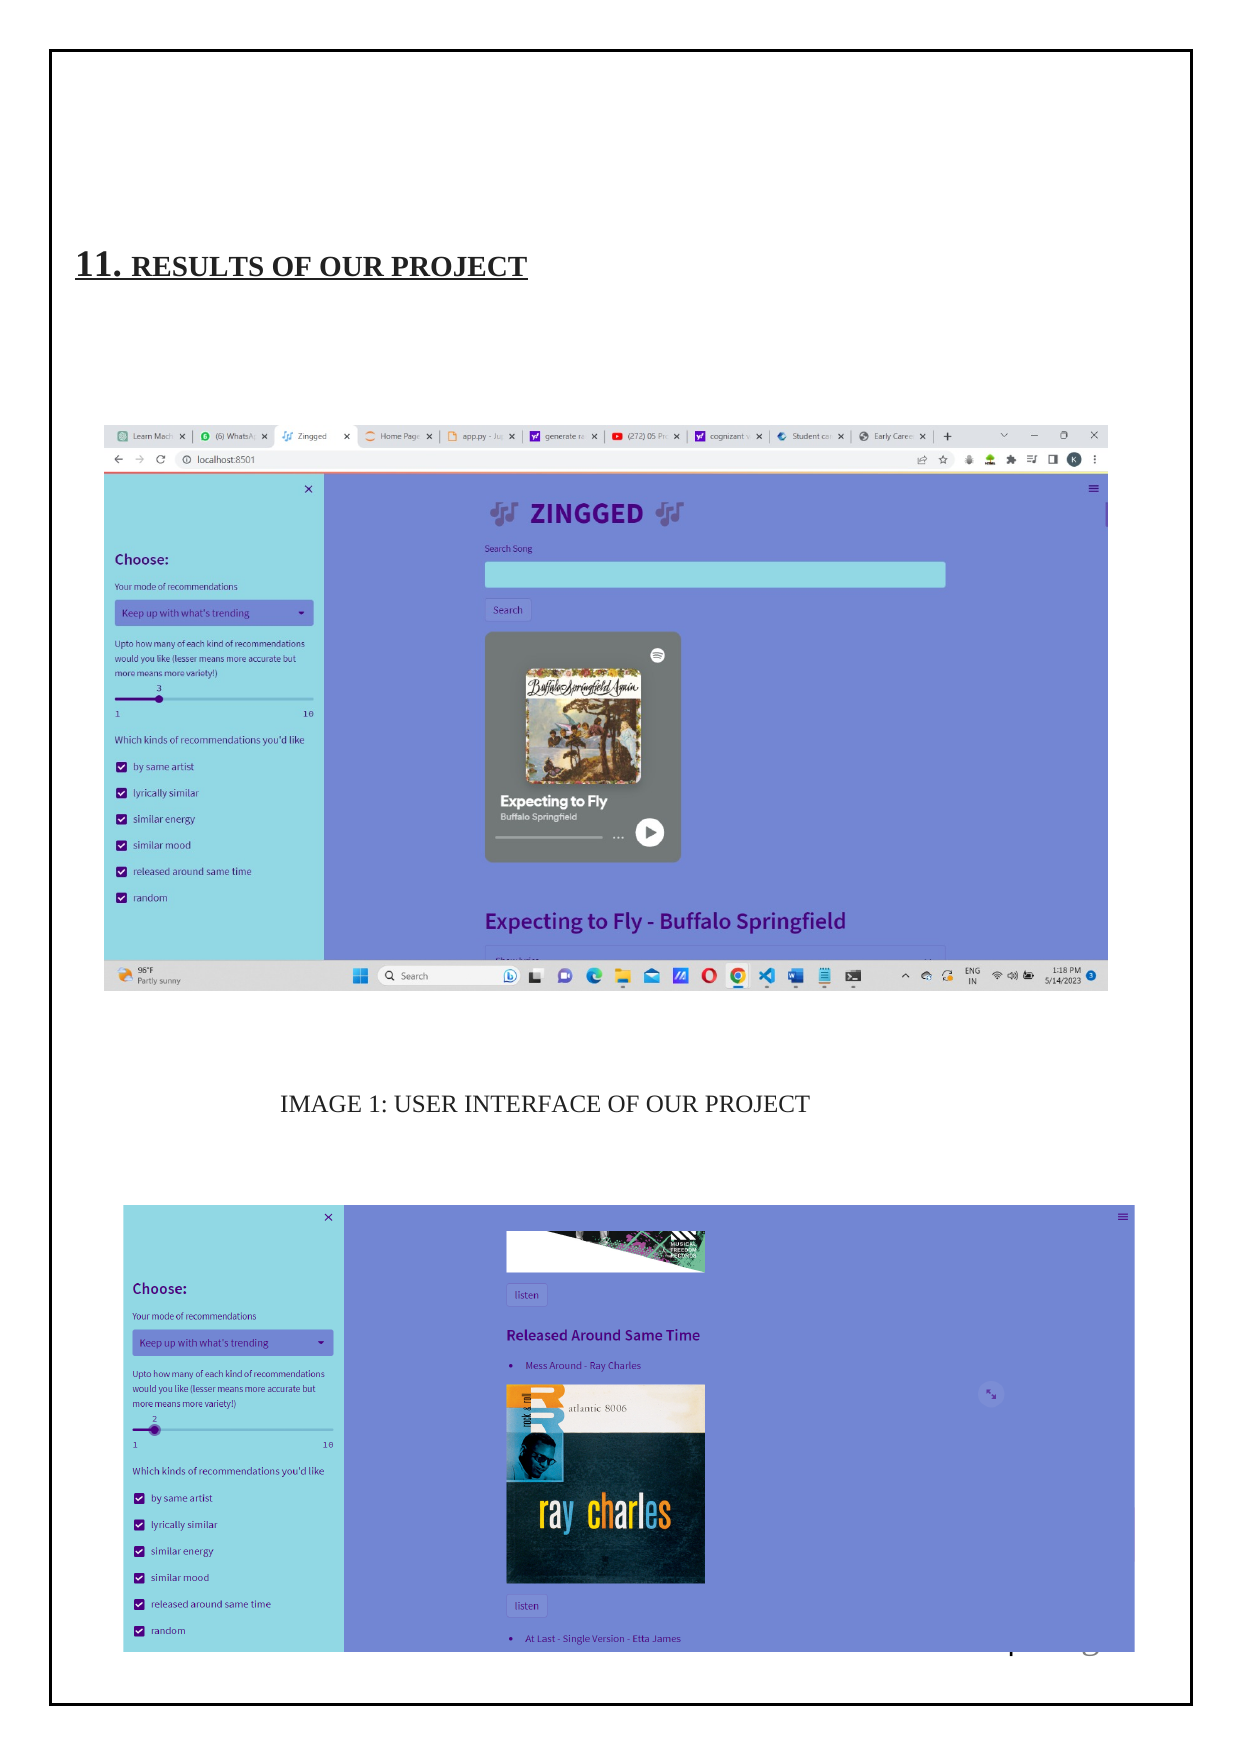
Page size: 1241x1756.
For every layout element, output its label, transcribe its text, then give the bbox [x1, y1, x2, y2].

picture [123, 1205, 1135, 1652]
picture [104, 425, 1108, 991]
text IMAGE 1: USER INTERFACE OF OUR PROJECT [75, 1089, 1190, 1118]
text 11. RESULTS OF OUR PROJECT [75, 241, 1190, 284]
